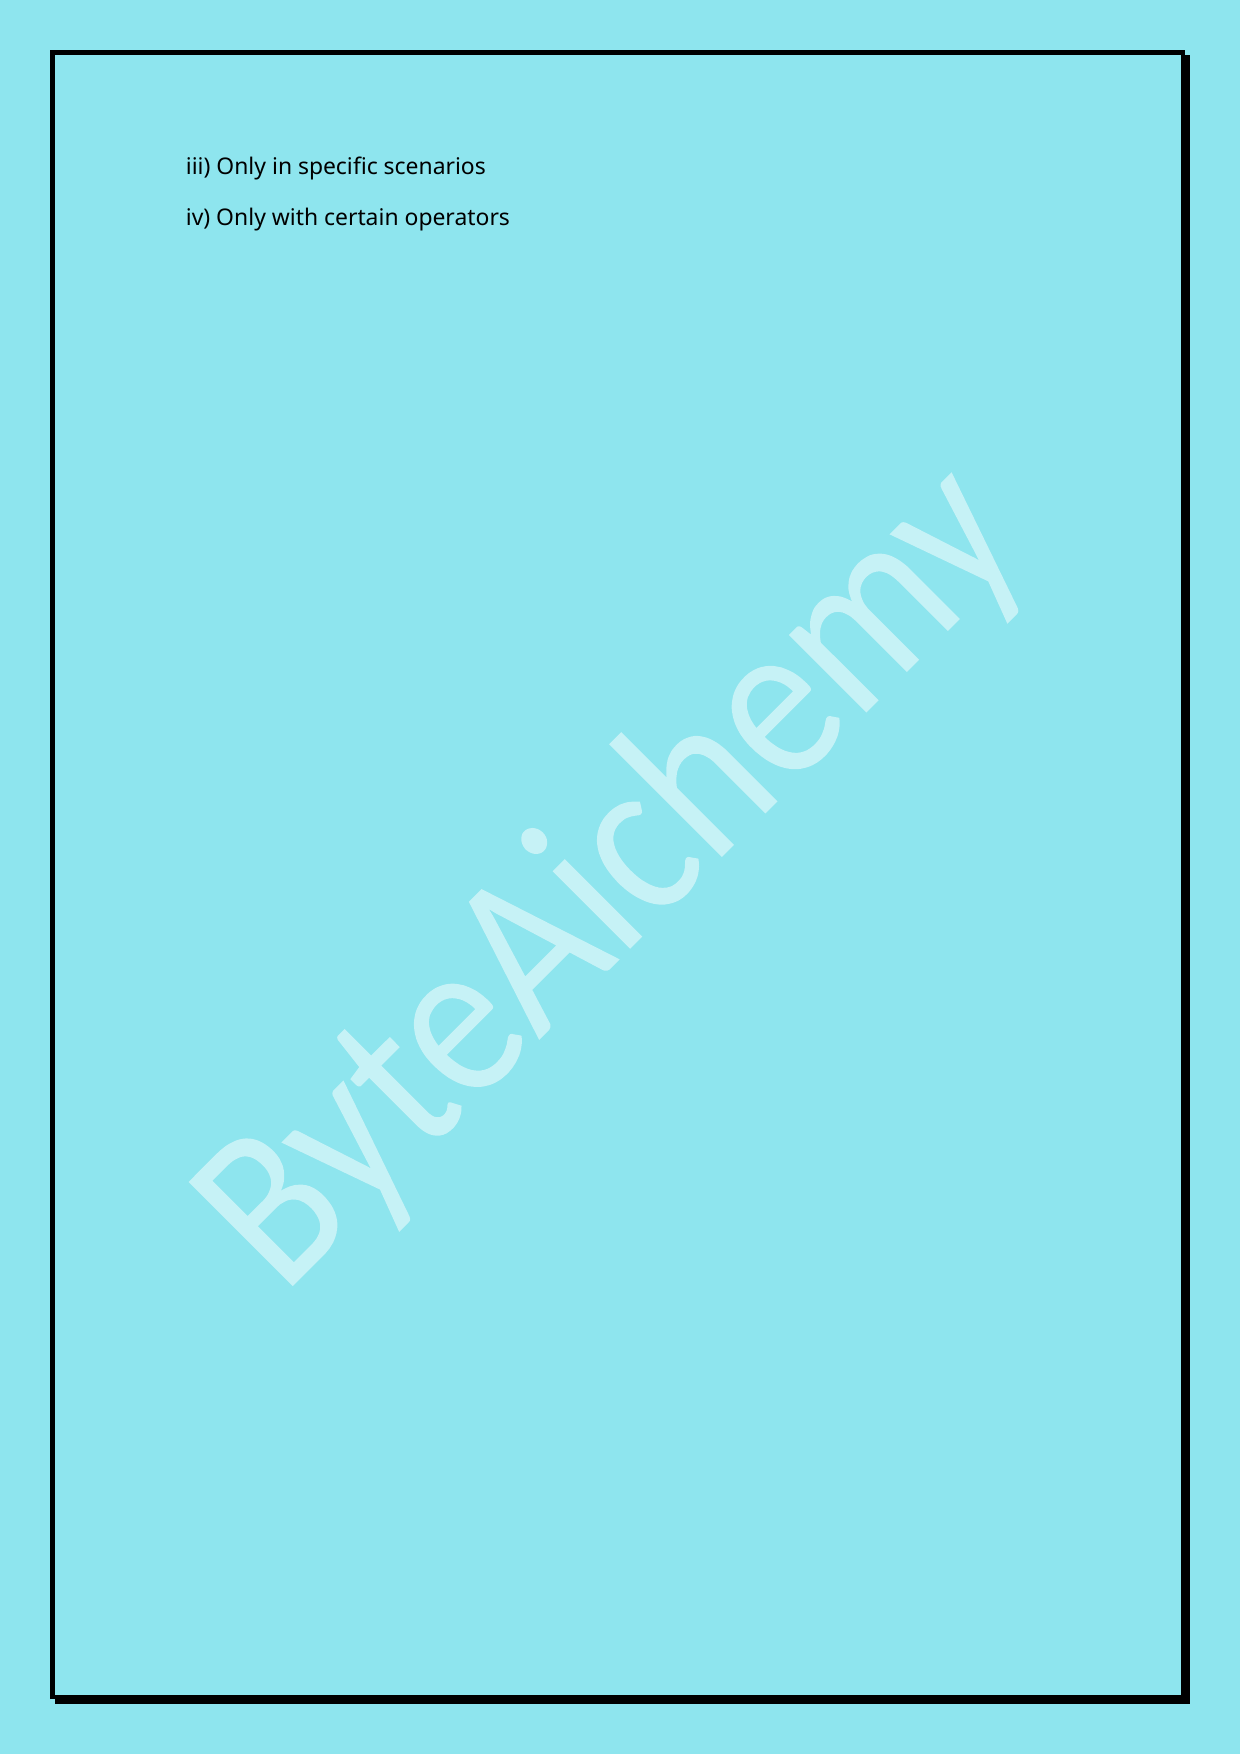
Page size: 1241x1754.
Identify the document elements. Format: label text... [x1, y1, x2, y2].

text iii) Only in specific scenarios [150, 150, 1086, 181]
text iv) Only with certain operators [150, 200, 1086, 232]
